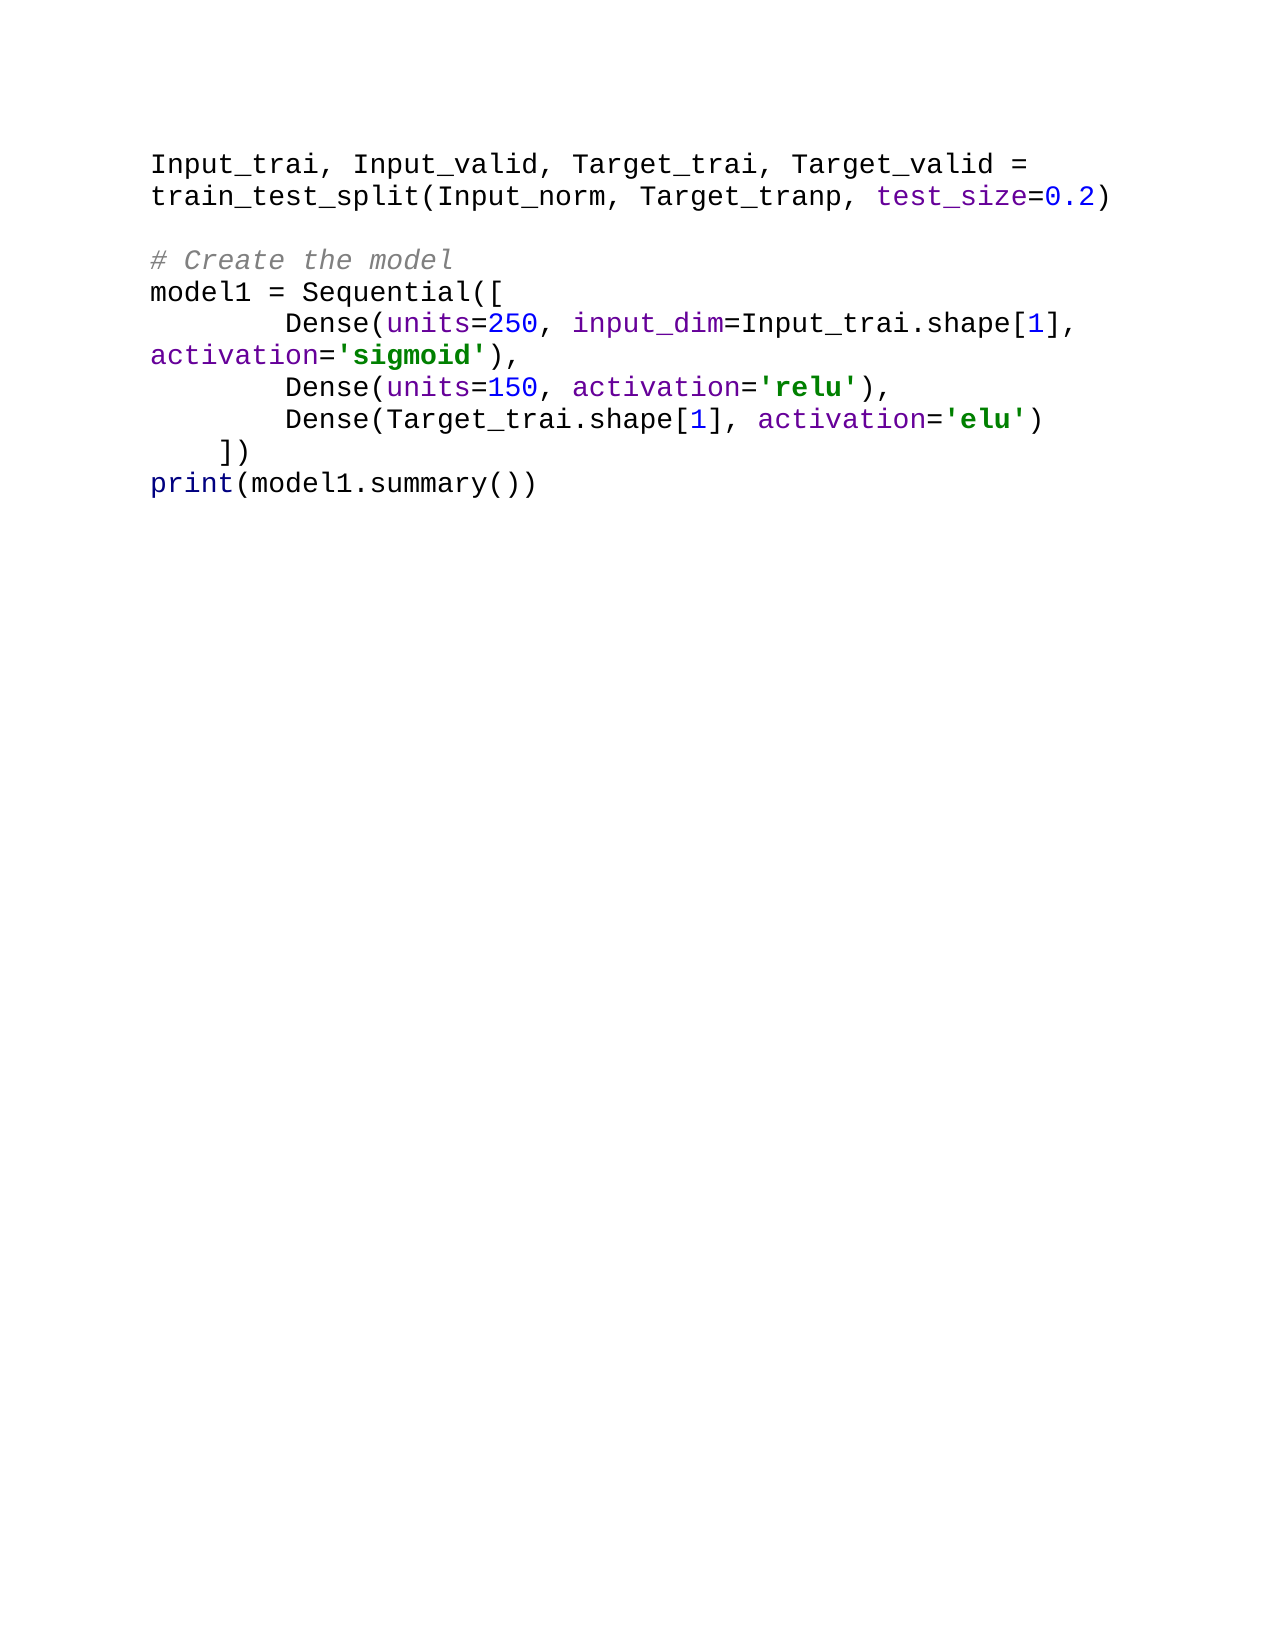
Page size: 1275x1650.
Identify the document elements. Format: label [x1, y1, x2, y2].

text [150, 150, 1125, 501]
